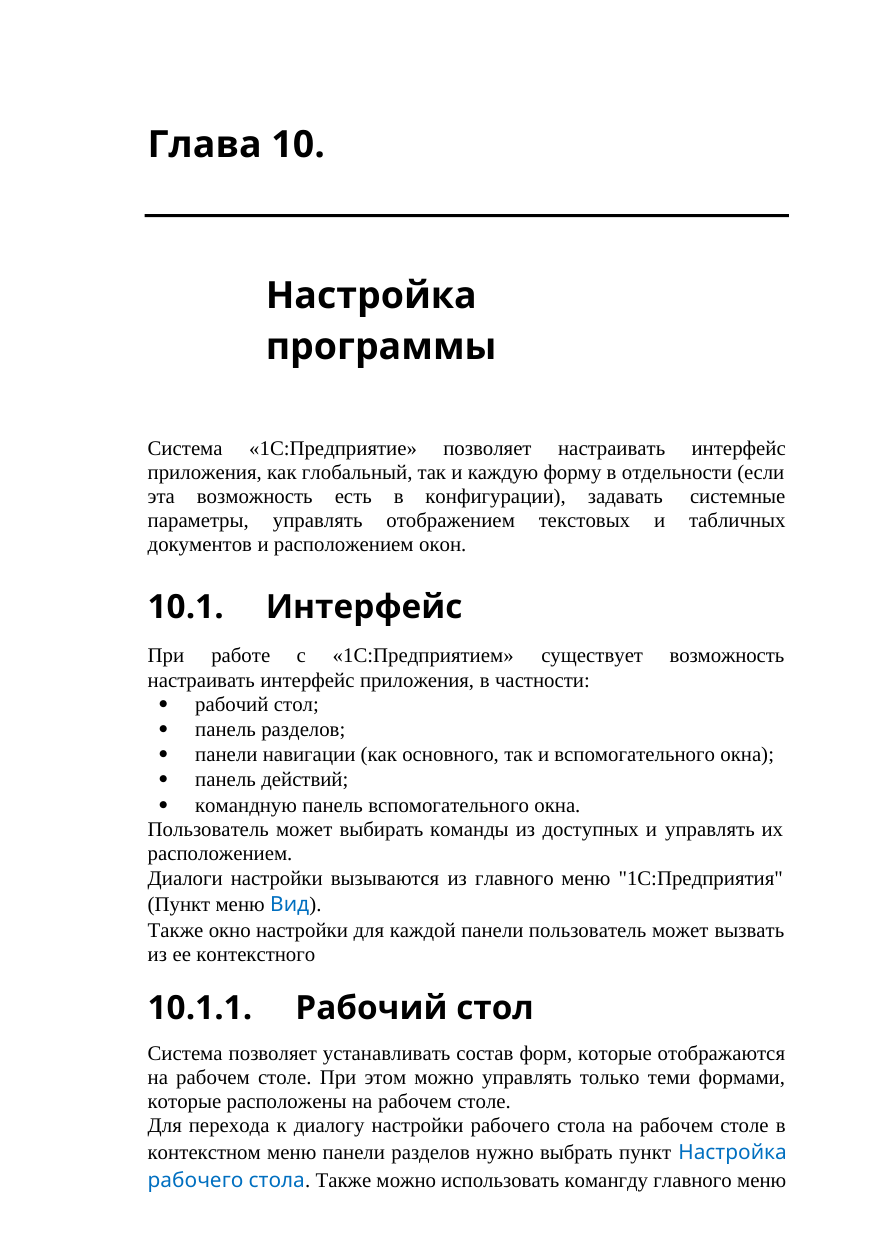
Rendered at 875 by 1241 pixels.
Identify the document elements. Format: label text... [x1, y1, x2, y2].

subtitle Рабочий стол [147, 984, 801, 1029]
text Система «1С:Предприятие» позволяет настраивать интерфейс приложения, как глобальный, так и каждую форму в отдельности (если эта возможность есть в конфигурации), задавать системные параметры, управлять отображением текстовых и табличных документов и расположением окон. [147, 436, 786, 556]
text При работе с «1С:Предприятием» существует возможность настраивать интерфейс приложения, в частности: [147, 643, 785, 692]
list панели навигации (как основного, так и вспомогательного окна); [159, 741, 801, 766]
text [147, 1113, 787, 1194]
subtitle Глава 10. Настройка программы [147, 118, 576, 370]
text Также окно настройки для каждой панели пользователь может вызвать из ее контекстного [147, 918, 787, 966]
list рабочий стол; [159, 692, 801, 716]
list командную панель вспомогательного окна. [159, 792, 801, 817]
list панель действий; [159, 766, 801, 792]
list панель разделов; [159, 716, 801, 741]
text Система позволяет устанавливать состав форм, которые отображаются на рабочем столе. При этом можно управлять только теми формами, которые расположены на рабочем столе. [147, 1041, 786, 1113]
text Диалоги настройки вызываются из главного меню "1С:Предприятия" (Пункт меню Вид). [147, 865, 801, 918]
subtitle Интерфейс [147, 582, 801, 628]
text Пользователь может выбирать команды из доступных и управлять их расположением. [147, 817, 801, 865]
